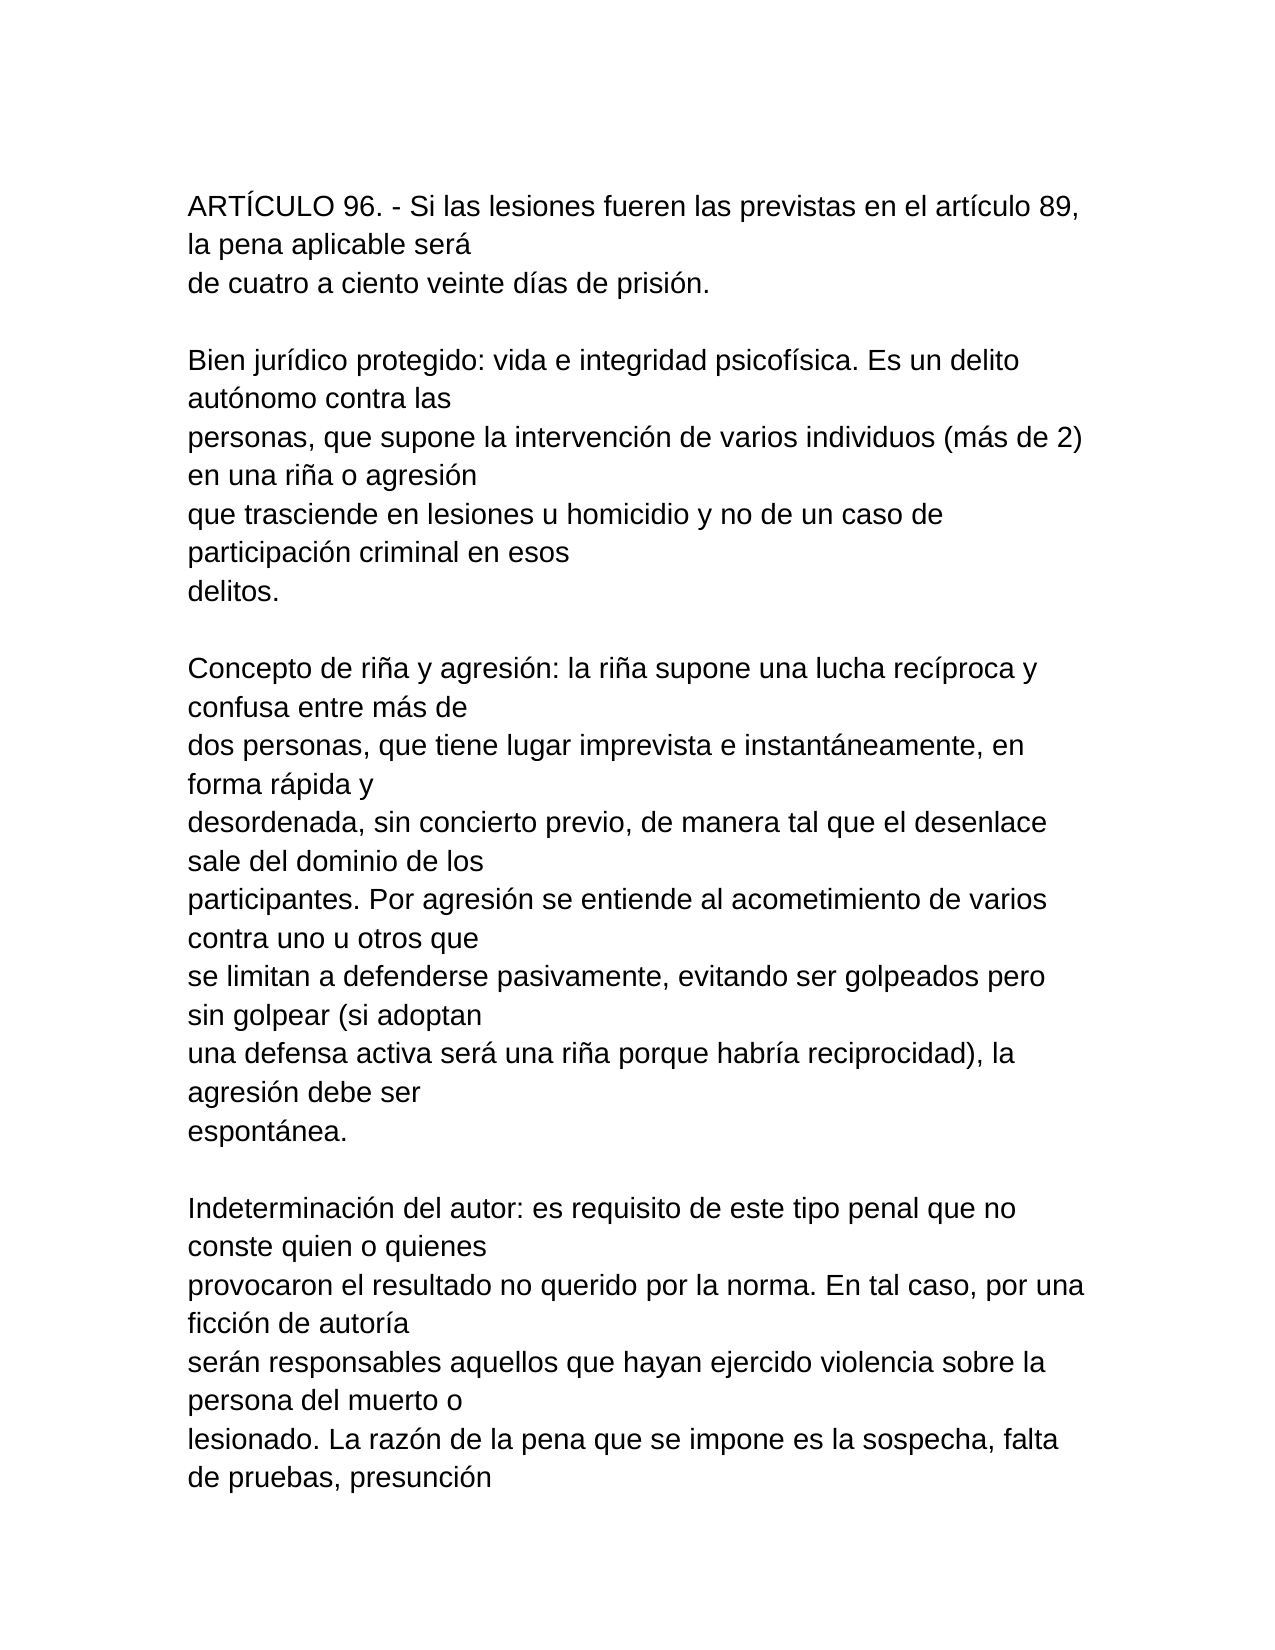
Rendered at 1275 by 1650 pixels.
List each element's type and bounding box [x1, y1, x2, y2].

text [187, 150, 1087, 1494]
